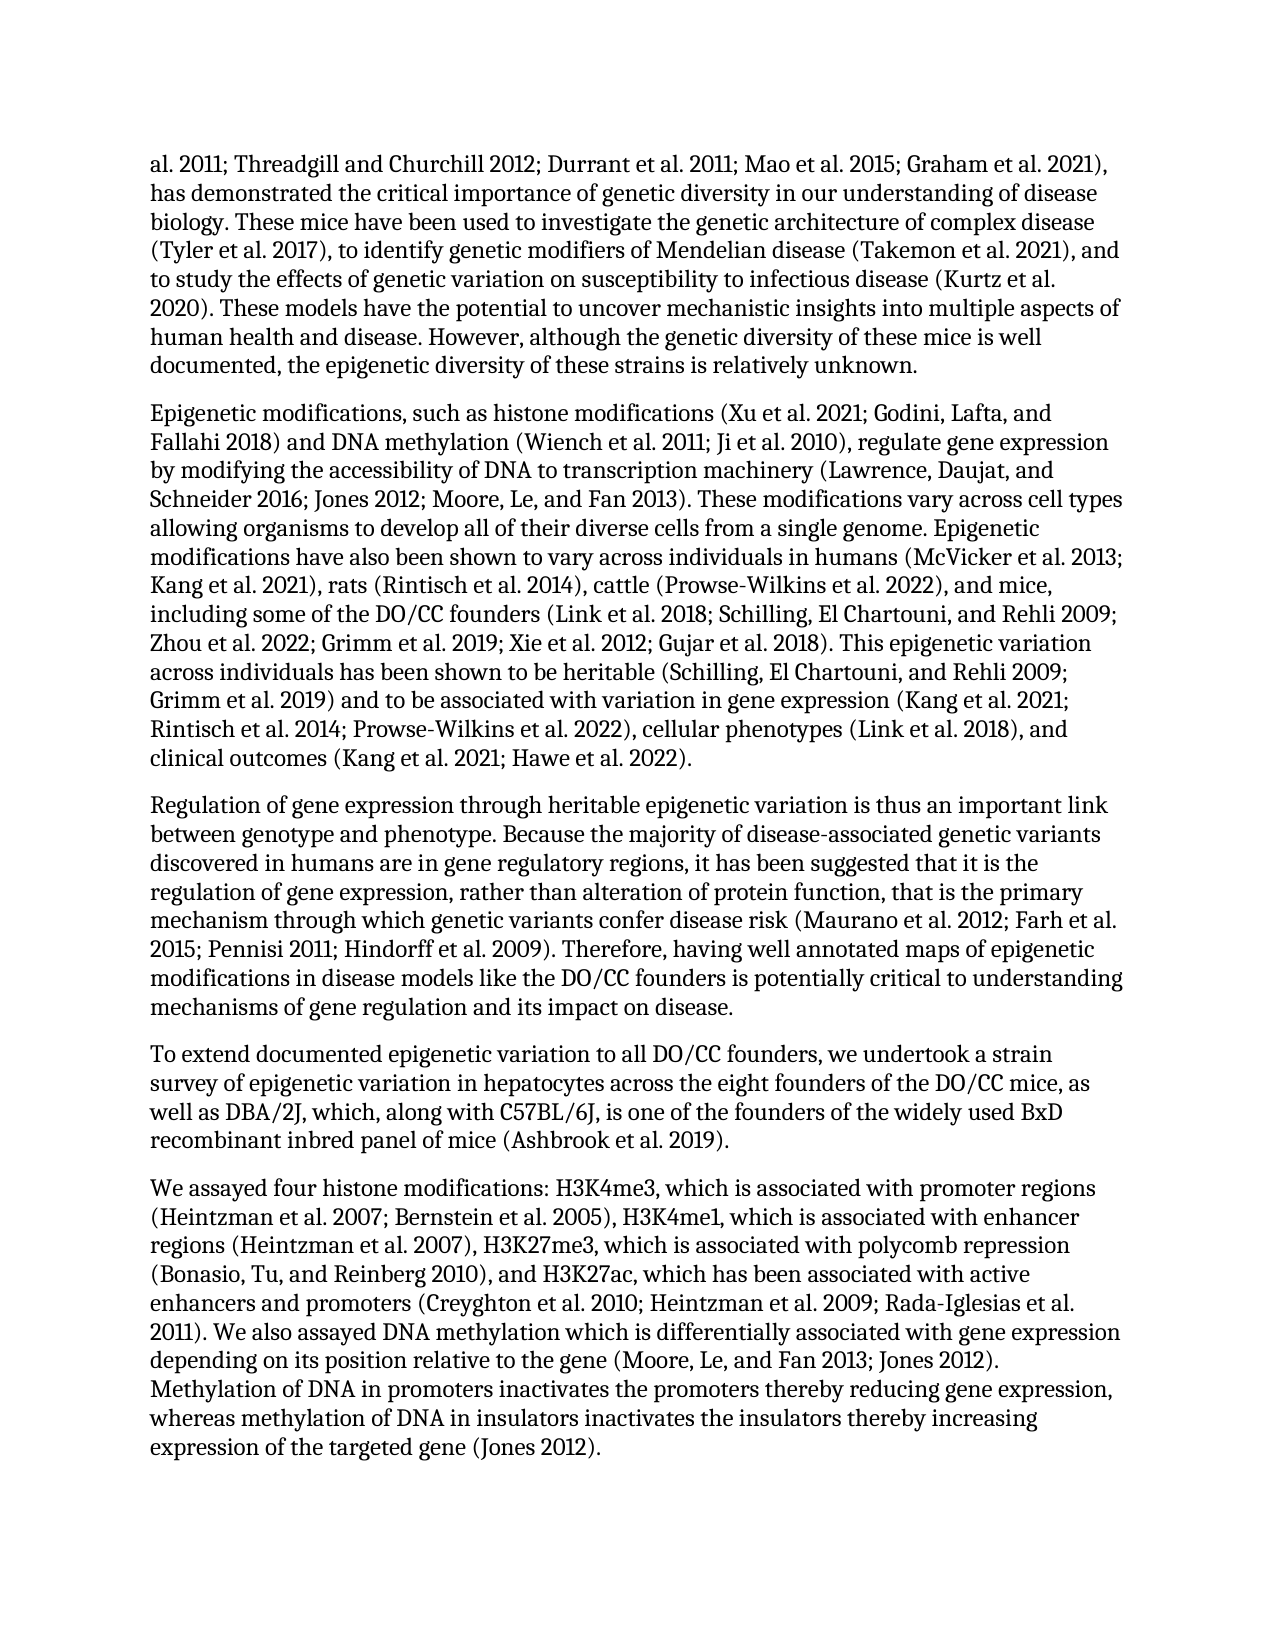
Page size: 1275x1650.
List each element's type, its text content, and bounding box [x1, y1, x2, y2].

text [150, 150, 1125, 380]
text To extend documented epigenetic variation to all DO/CC founders, we undertook a strain survey of epigenetic variation in hepatocytes across the eight founders of the DO/CC mice, as well as DBA/2J, which, along with C57BL/6J, is one of the founders of the widely used BxD recombinant inbred panel of mice (Ashbrook et al. 2019). [150, 1040, 1125, 1155]
text We assayed four histone modifications: H3K4me3, which is associated with promoter regions (Heintzman et al. 2007; Bernstein et al. 2005), H3K4me1, which is associated with enhancer regions (Heintzman et al. 2007), H3K27me3, which is associated with polycomb repression (Bonasio, Tu, and Reinberg 2010), and H3K27ac, which has been associated with active enhancers and promoters (Creyghton et al. 2010; Heintzman et al. 2009; Rada-Iglesias et al. 2011). We also assayed DNA methylation which is differentially associated with gene expression depending on its position relative to the gene (Moore, Le, and Fan 2013; Jones 2012). Methylation of DNA in promoters inactivates the promoters thereby reducing gene expression, whereas methylation of DNA in insulators inactivates the insulators thereby increasing expression of the targeted gene (Jones 2012). [150, 1174, 1125, 1461]
text Regulation of gene expression through heritable epigenetic variation is thus an important link between genotype and phenotype. Because the majority of disease-associated genetic variants discovered in humans are in gene regulatory regions, it has been suggested that it is the regulation of gene expression, rather than alteration of protein function, that is the primary mechanism through which genetic variants confer disease risk (Maurano et al. 2012; Farh et al. 2015; Pennisi 2011; Hindorff et al. 2009). Therefore, having well annotated maps of epigenetic modifications in disease models like the DO/CC founders is potentially critical to understanding mechanisms of gene regulation and its impact on disease. [150, 791, 1125, 1021]
text Epigenetic modifications, such as histone modifications (Xu et al. 2021; Godini, Lafta, and Fallahi 2018) and DNA methylation (Wiench et al. 2011; Ji et al. 2010), regulate gene expression by modifying the accessibility of DNA to transcription machinery (Lawrence, Daujat, and Schneider 2016; Jones 2012; Moore, Le, and Fan 2013). These modifications vary across cell types allowing organisms to develop all of their diverse cells from a single genome. Epigenetic modifications have also been shown to vary across individuals in humans (McVicker et al. 2013; Kang et al. 2021), rats (Rintisch et al. 2014), cattle (Prowse-Wilkins et al. 2022), and mice, including some of the DO/CC founders (Link et al. 2018; Schilling, El Chartouni, and Rehli 2009; Zhou et al. 2022; Grimm et al. 2019; Xie et al. 2012; Gujar et al. 2018). This epigenetic variation across individuals has been shown to be heritable (Schilling, El Chartouni, and Rehli 2009; Grimm et al. 2019) and to be associated with variation in gene expression (Kang et al. 2021; Rintisch et al. 2014; Prowse-Wilkins et al. 2022), cellular phenotypes (Link et al. 2018), and clinical outcomes (Kang et al. 2021; Hawe et al. 2022). [150, 399, 1125, 772]
